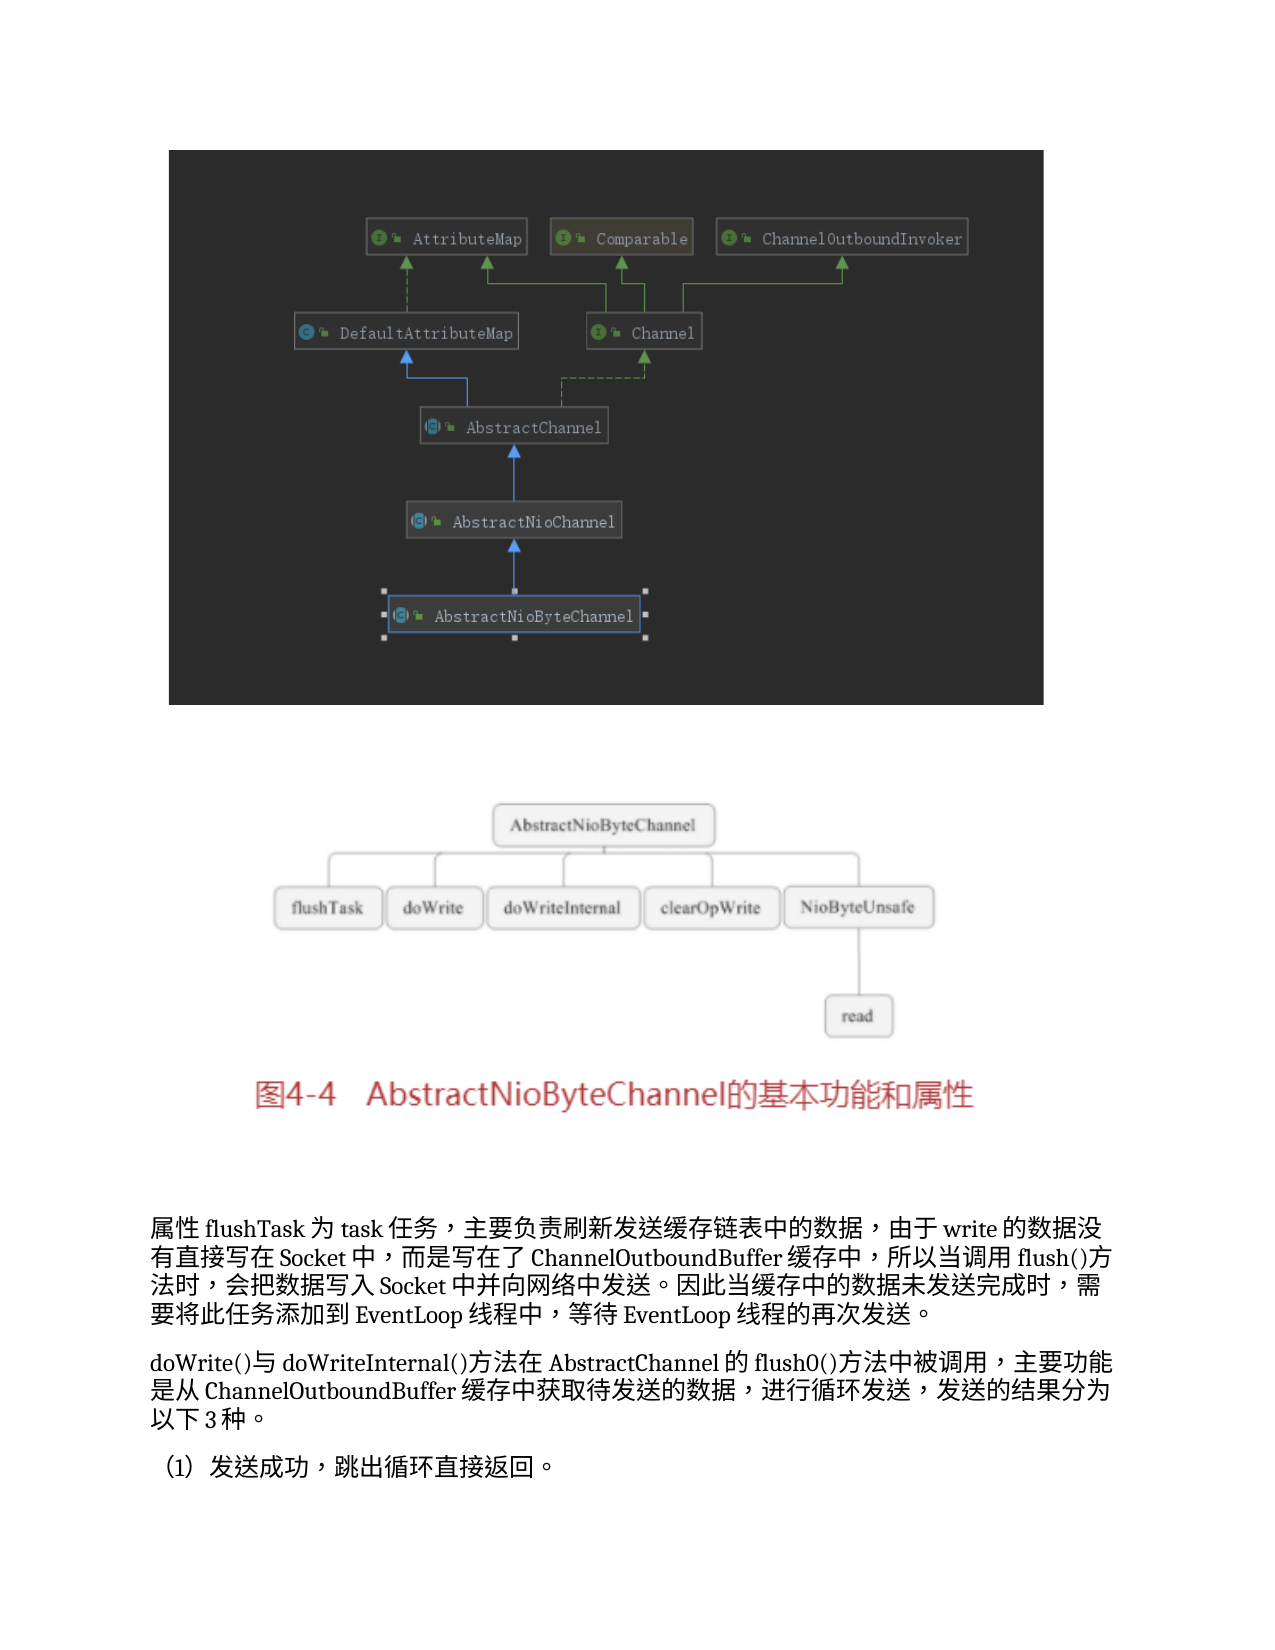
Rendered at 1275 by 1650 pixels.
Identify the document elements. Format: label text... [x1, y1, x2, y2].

text 属性flushTask为task任务，主要负责刷新发送缓存链表中的数据，由于write的数据没有直接写在Socket中，而是写在了ChannelOutboundBuffer缓存中，所以当调用flush()方法时，会把数据写入Socket中并向网络中发送。因此当缓存中的数据未发送完成时，需要将此任务添加到EventLoop线程中，等待EventLoop线程的再次发送。 [150, 1215, 1125, 1330]
text doWrite()与doWriteInternal()方法在AbstractChannel的flush0()方法中被调用，主要功能是从ChannelOutboundBuffer缓存中获取待发送的数据，进行循环发送，发送的结果分为以下3种。 [150, 1348, 1125, 1435]
picture [168, 767, 1044, 1147]
text （1）发送成功，跳出循环直接返回。 [150, 1453, 1125, 1482]
picture [168, 150, 1044, 705]
